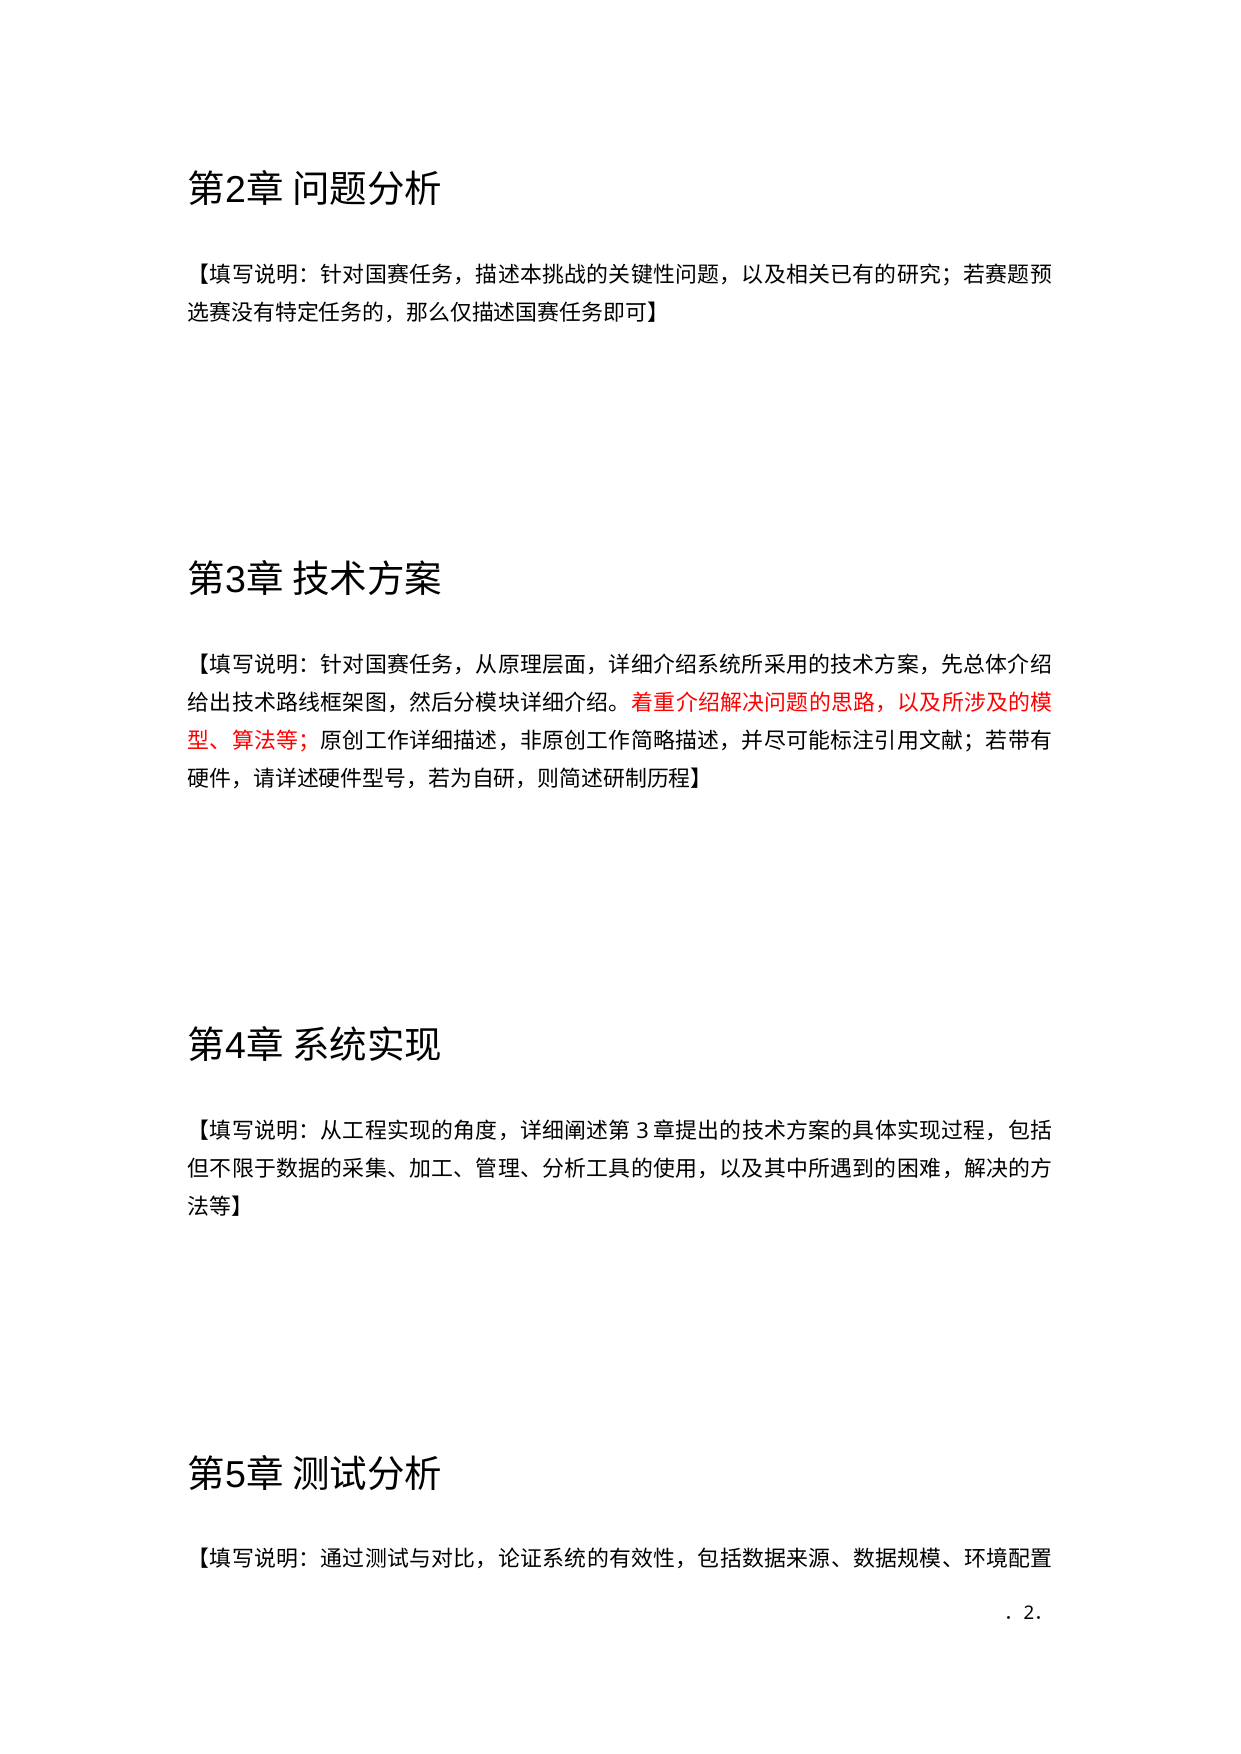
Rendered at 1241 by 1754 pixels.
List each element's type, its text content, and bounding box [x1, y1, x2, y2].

text 【填写说明：从工程实现的角度，详细阐述第3章提出的技术方案的具体实现过程，包括但不限于数据的采集、加工、管理、分析工具的使用，以及其中所遇到的困难，解决的方法等】 [187, 1113, 1053, 1221]
subtitle 测试分析 [187, 1444, 1053, 1498]
subtitle 系统实现 [187, 1015, 1053, 1070]
text 【填写说明：针对国赛任务，描述本挑战的关键性问题，以及相关已有的研究；若赛题预选赛没有特定任务的，那么仅描述国赛任务即可】 [187, 257, 1053, 326]
text 【填写说明：针对国赛任务，从原理层面，详细介绍系统所采用的技术方案，先总体介绍，给出技术路线框架图，然后分模块详细介绍。着重介绍解决问题的思路，以及所涉及的模型、算法等；原创工作详细描述，非原创工作简略描述，并尽可能标注引用文献；若带有硬件，请详述硬件型号，若为自研，则简述研制历程】 [187, 647, 1053, 792]
subtitle 技术方案 [187, 549, 1053, 603]
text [187, 1541, 1053, 1573]
subtitle 问题分析 [187, 159, 1053, 213]
